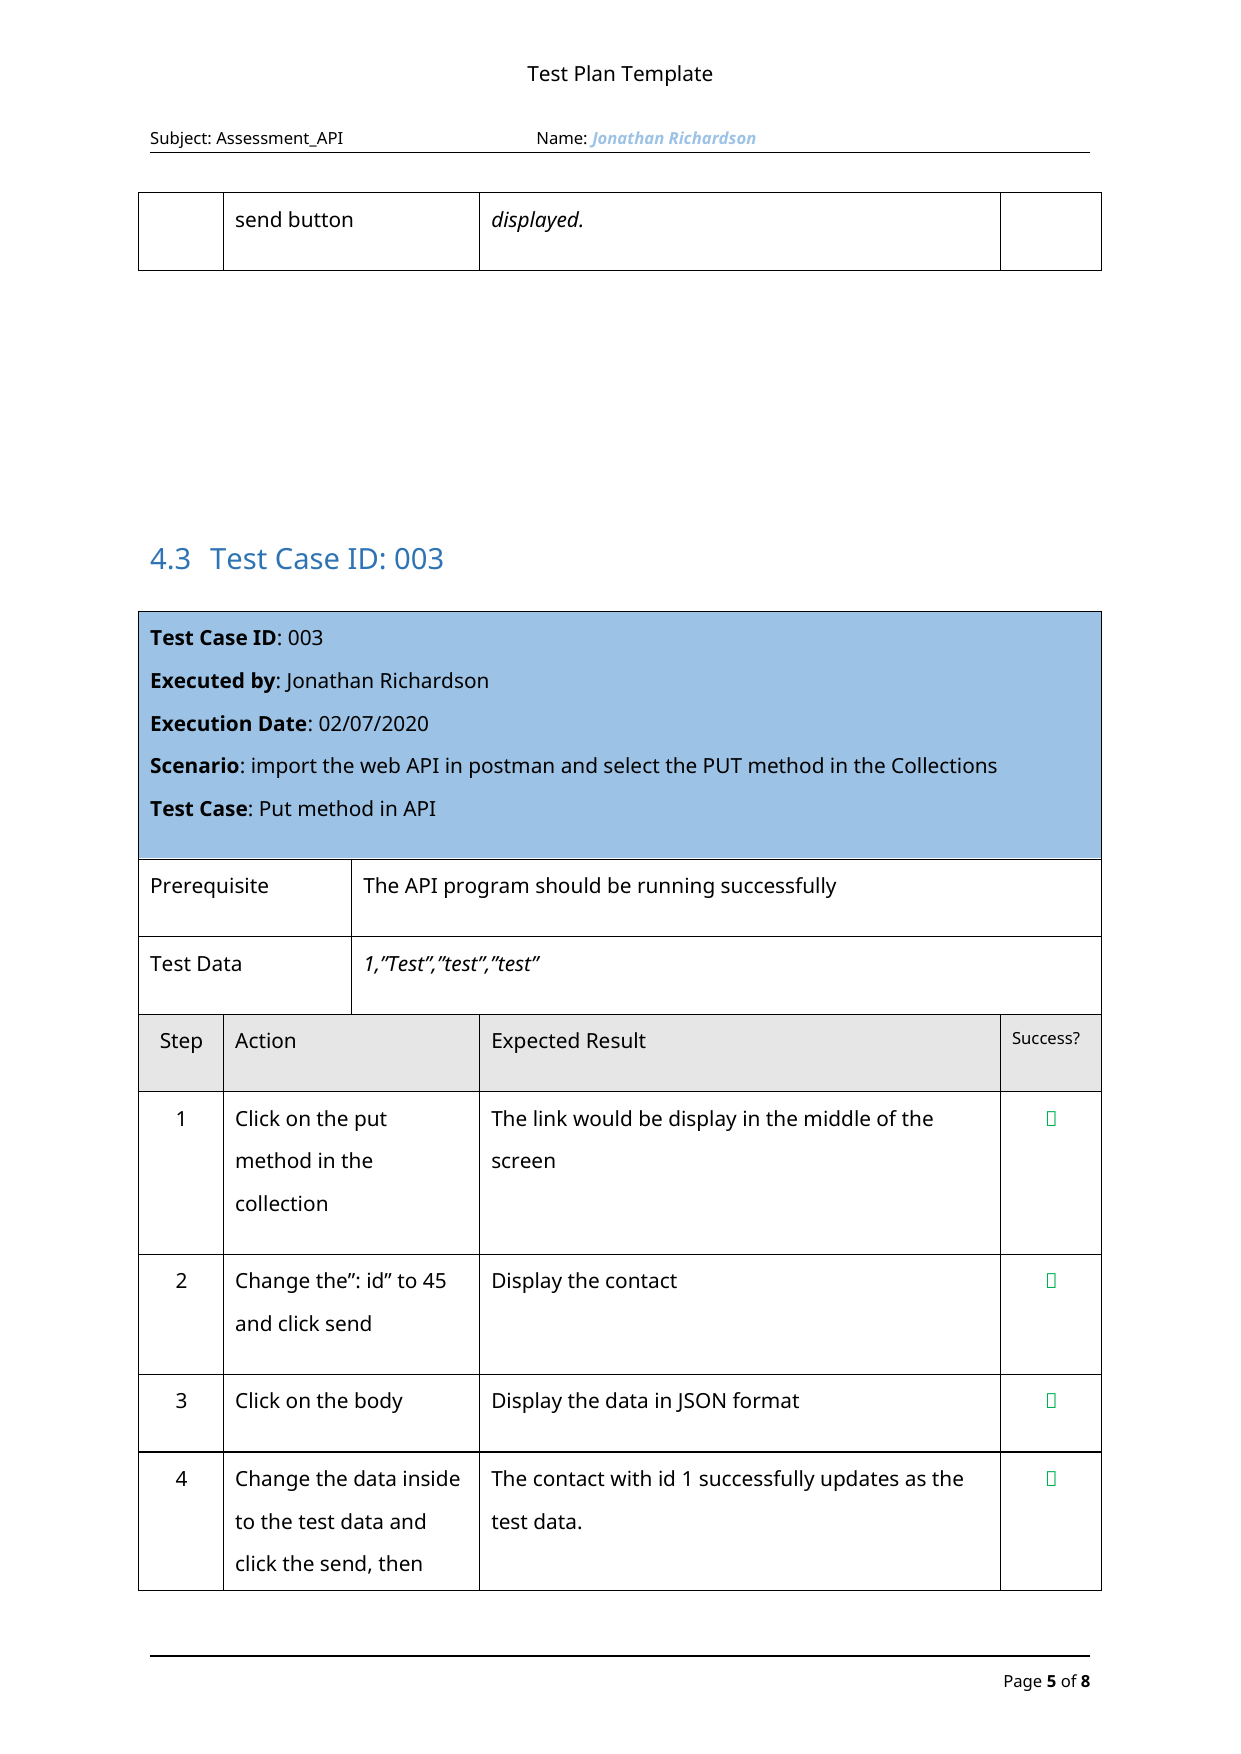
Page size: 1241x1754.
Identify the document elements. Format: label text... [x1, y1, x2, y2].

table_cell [480, 1453, 1000, 1589]
table_cell Expected Result [480, 1015, 1000, 1091]
table_cell The API program should be running successfully [352, 860, 1101, 936]
table_cell Prerequisite [139, 860, 351, 936]
table_cell Display the contact [480, 1255, 1000, 1374]
table_cell The link would be display in the middle of the screen [480, 1092, 1000, 1254]
table_cell  [1001, 1255, 1101, 1374]
table_cell  [1001, 1453, 1101, 1589]
table_cell Change the”: id” to 45 and click send [224, 1255, 479, 1374]
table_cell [480, 193, 1000, 269]
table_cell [224, 1453, 479, 1589]
table_cell Success? [1001, 1015, 1101, 1091]
table_cell  [1001, 193, 1101, 269]
table_cell Action [224, 1015, 479, 1091]
table_header Test Case ID: 003 Executed by: Jonathan Richardson Execution Date: 02/07/2020 Scenario: import the web API in postman and select the PUT method in the Collections Test Case: Put method in API [139, 612, 1101, 858]
table_cell Test Data [139, 937, 351, 1013]
table_cell  [1001, 1092, 1101, 1254]
table_cell Click on the put method in the collection [224, 1092, 479, 1254]
table_cell 3 [139, 1375, 223, 1451]
table_cell 4 [139, 1453, 223, 1589]
table_cell 1 [139, 1092, 223, 1254]
table_cell Click on the body [224, 1375, 479, 1451]
table_cell  [1001, 1375, 1101, 1451]
table_cell Display the data in JSON format [480, 1375, 1000, 1451]
table_cell 2 [139, 1255, 223, 1374]
table_cell 5 [139, 193, 223, 269]
subtitle Test Case ID: 003 [150, 539, 1090, 578]
table_cell Step [139, 1015, 223, 1091]
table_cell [224, 193, 479, 269]
table_cell 1,”Test”,”test”,”test” [352, 937, 1101, 1013]
